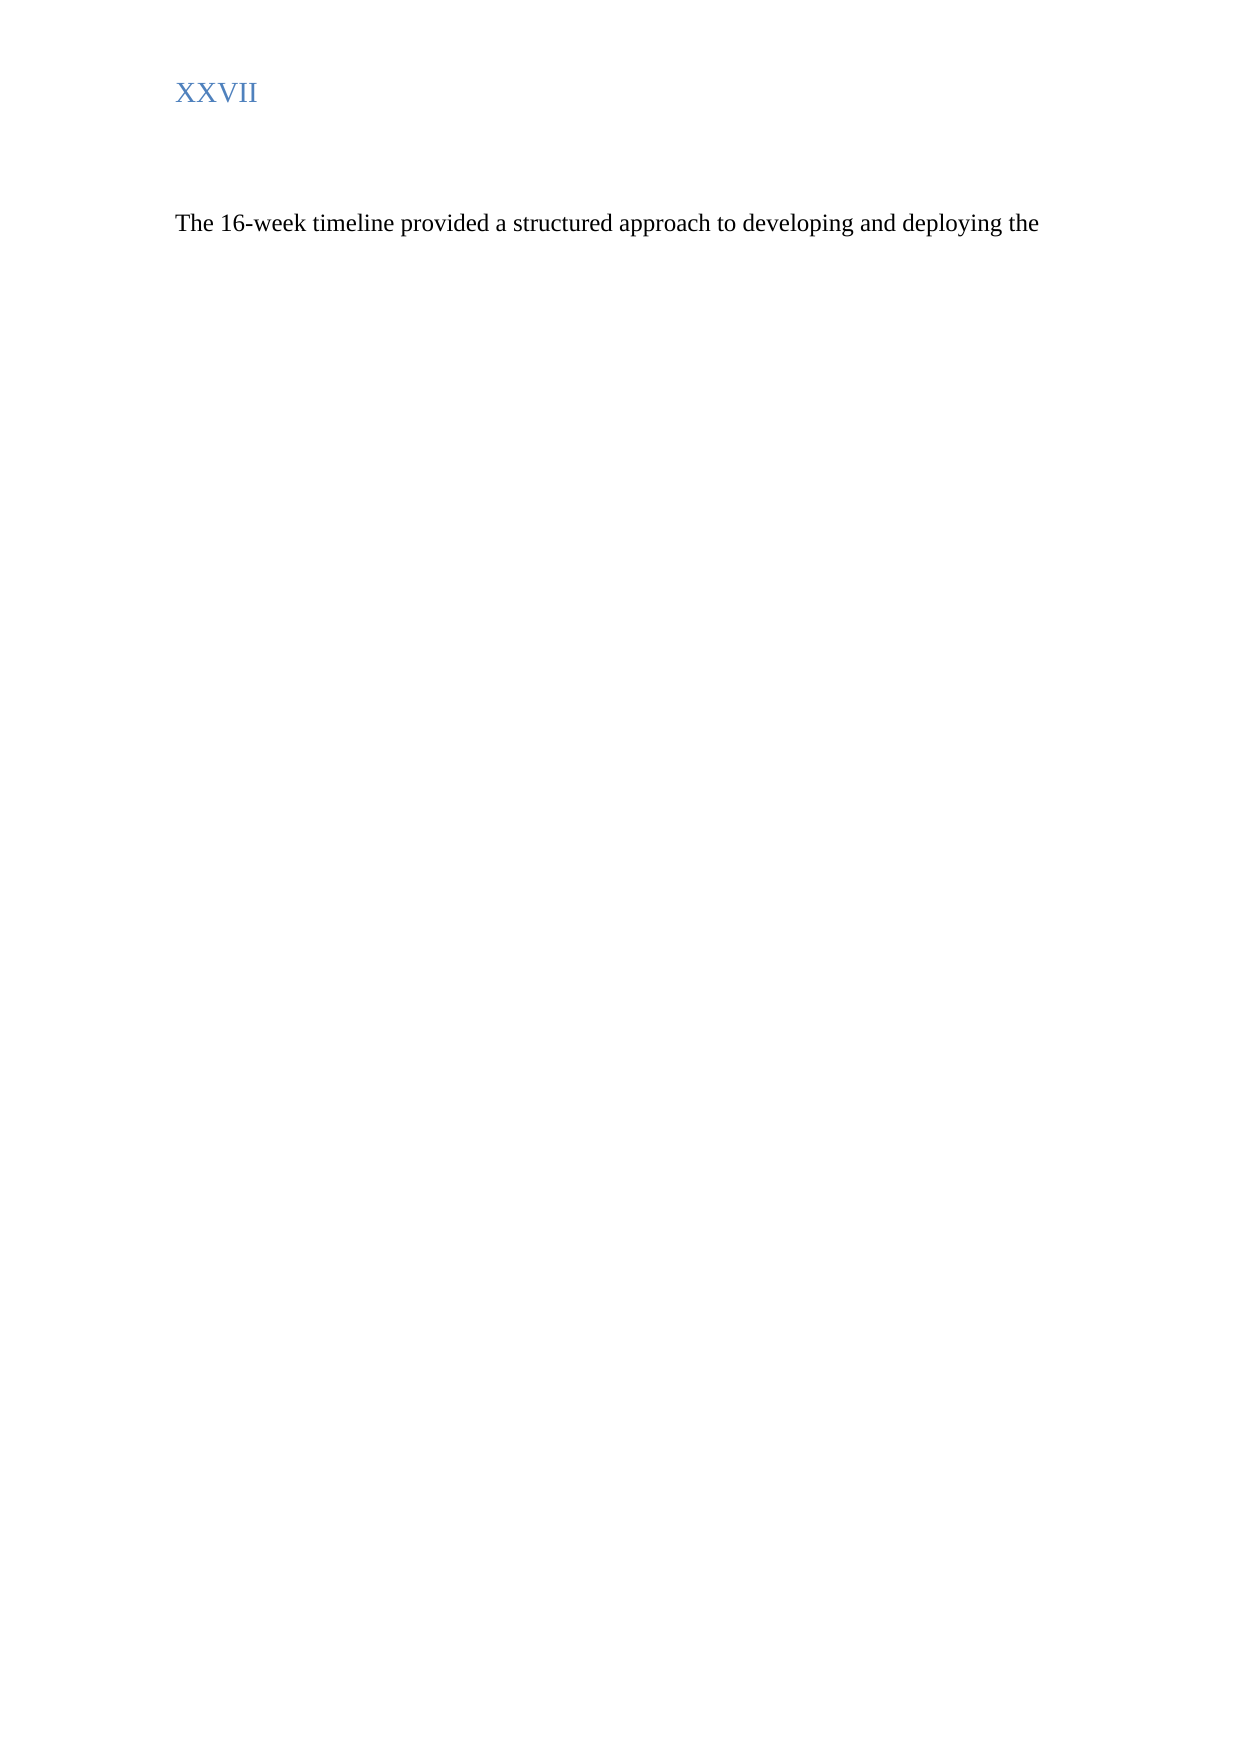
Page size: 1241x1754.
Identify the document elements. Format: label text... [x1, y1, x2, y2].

text The 16-week timeline provided a structured approach to developing and deploying the [175, 208, 1126, 236]
